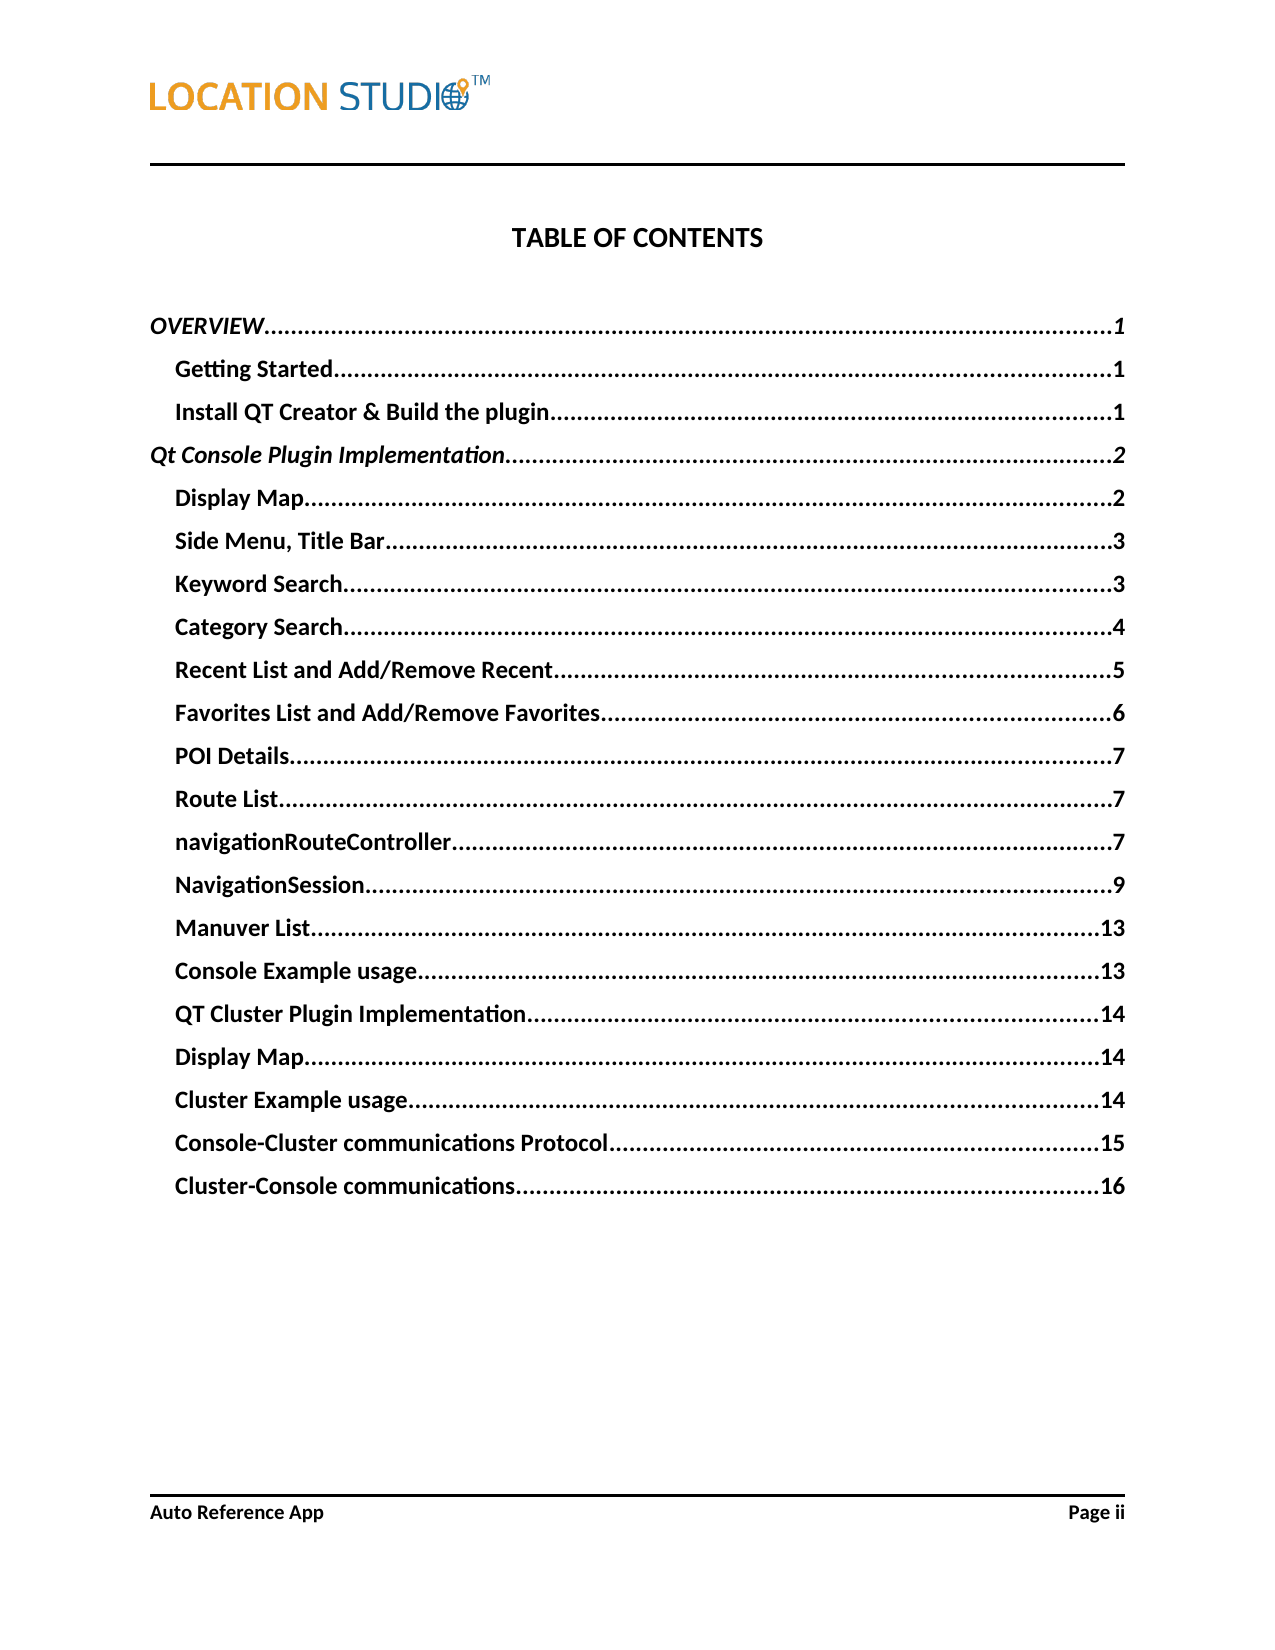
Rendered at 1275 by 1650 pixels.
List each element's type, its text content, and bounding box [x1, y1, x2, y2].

text POI Details 7 [175, 740, 1125, 771]
text Manuver List 13 [175, 912, 1125, 943]
text Recent List and Add/Remove Recent 5 [175, 654, 1125, 685]
text OVERVIEW 1 [150, 310, 1125, 341]
text Category Search 4 [175, 611, 1125, 642]
text TABLE OF CONTENTS [150, 219, 1125, 254]
text Keyword Search 3 [175, 568, 1125, 599]
text Favorites List and Add/Remove Favorites 6 [175, 697, 1125, 728]
text QT Cluster Plugin Implementation 14 [175, 998, 1125, 1029]
text NavigationSession 9 [175, 869, 1125, 900]
text Qt Console Plugin Implementation 2 [150, 439, 1125, 470]
text Install QT Creator & Build the plugin 1 [175, 396, 1125, 427]
text Display Map 2 [175, 482, 1125, 513]
text Console-Cluster communications Protocol 15 [175, 1127, 1125, 1158]
text Display Map 14 [175, 1041, 1125, 1072]
text Console Example usage 13 [175, 955, 1125, 986]
text Side Menu, Title Bar 3 [175, 525, 1125, 556]
text Route List 7 [175, 783, 1125, 814]
text navigationRouteController 7 [175, 826, 1125, 857]
text Cluster Example usage 14 [175, 1084, 1125, 1115]
picture [150, 75, 490, 110]
text Cluster-Console communications 16 [175, 1171, 1125, 1201]
text Getting Started 1 [175, 353, 1125, 384]
